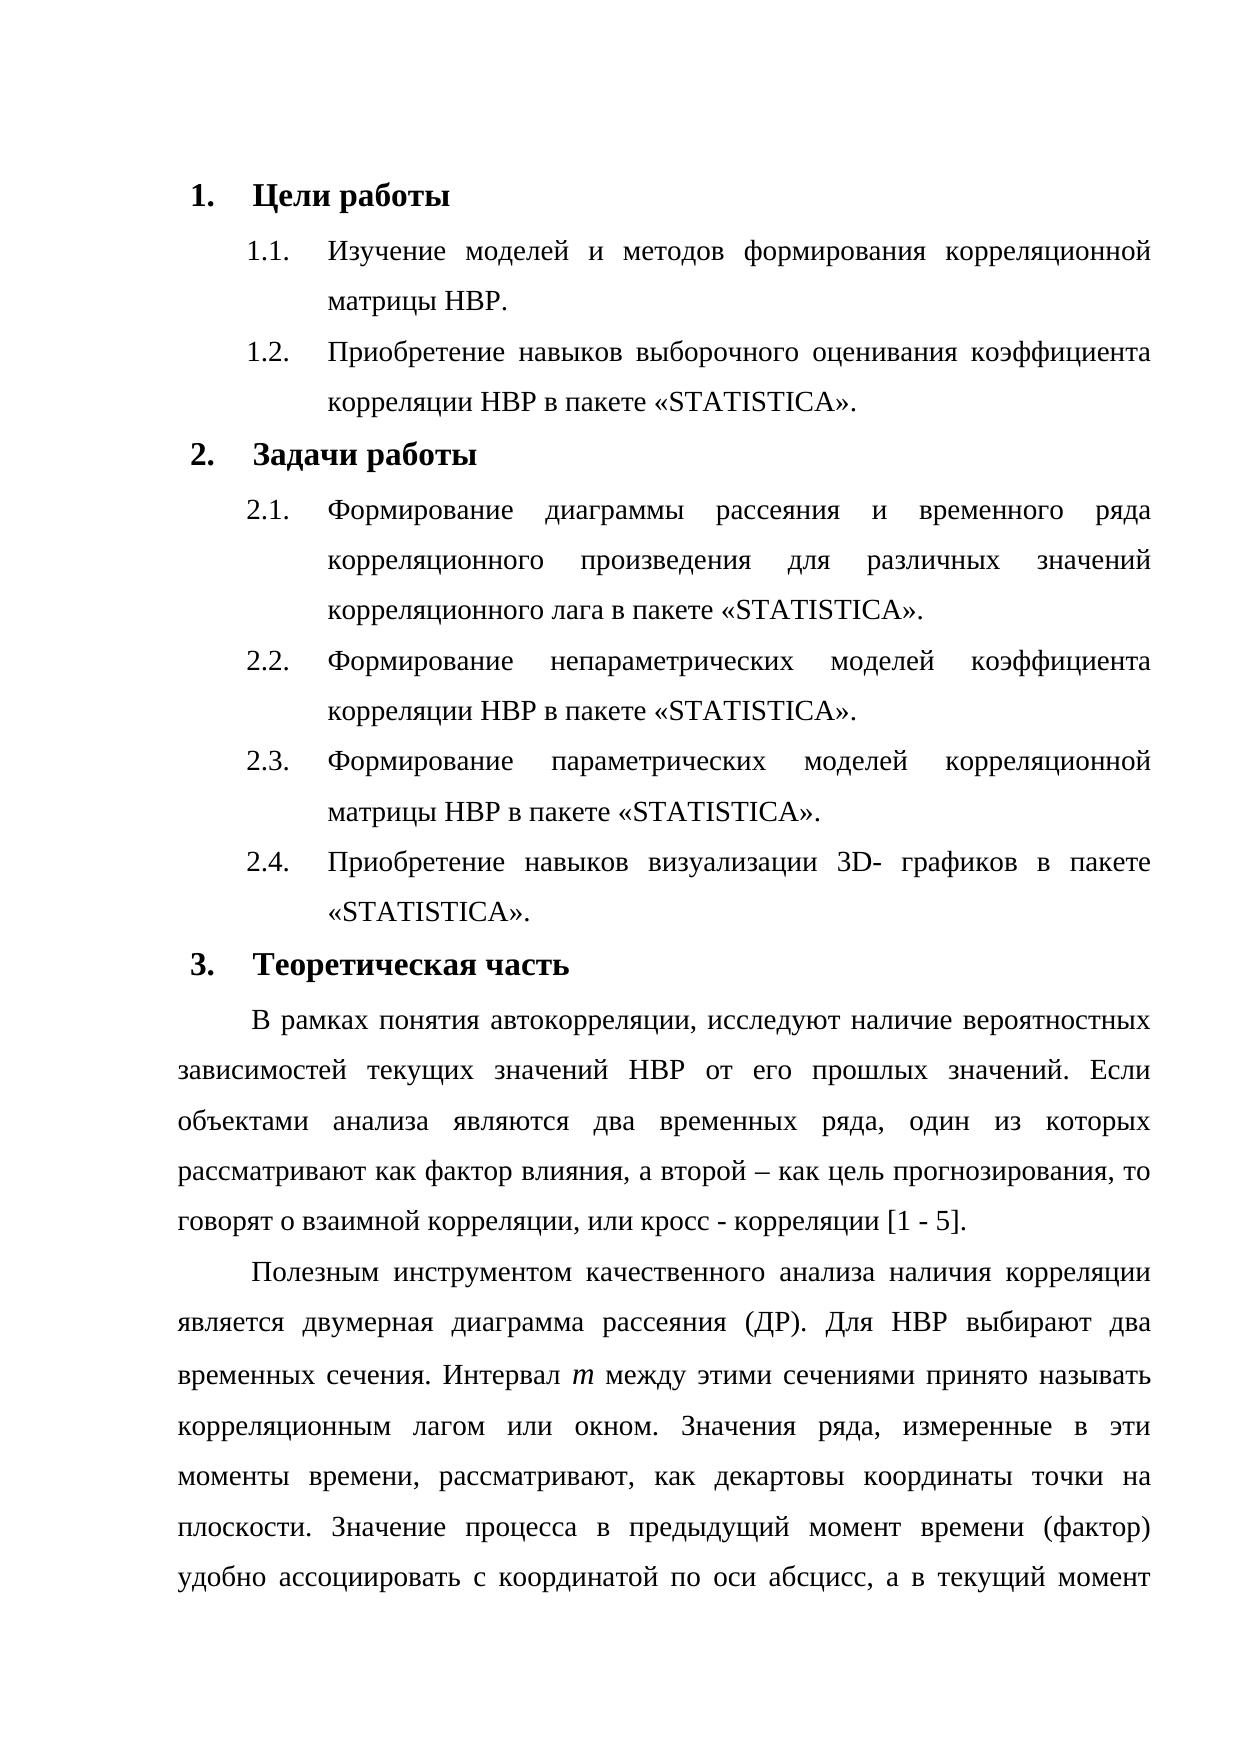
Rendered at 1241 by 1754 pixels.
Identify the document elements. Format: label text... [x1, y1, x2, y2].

list Задачи работы [215, 434, 1152, 473]
list Изучение моделей и методов формирования корреляционной матрицы НВР. [290, 233, 1152, 317]
text В рамках понятия автокорреляции, исследуют наличие вероятностных зависимостей текущих значений НВР от его прошлых значений. Если объектами анализа являются два временных ряда, один из которых рассматривают как фактор влияния, а второй – как цель прогнозирования, то говорят о взаимной корреляции, или кросс - корреляции [1 - 5]. [177, 1002, 1152, 1237]
list Формирование непараметрических моделей коэффициента корреляции НВР в пакете «STATISTICA». [290, 643, 1152, 727]
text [177, 1254, 1152, 1593]
list Теоретическая часть [215, 945, 1152, 983]
list Приобретение навыков визуализации 3D- графиков в пакете «STATISTICA». [290, 844, 1152, 928]
list Приобретение навыков выборочного оценивания коэффициента корреляции НВР в пакете «STATISTICA». [290, 334, 1152, 418]
list Формирование диаграммы рассеяния и временного ряда корреляционного произведения для различных значений корреляционного лага в пакете «STATISTICA». [290, 492, 1152, 626]
list Цели работы [215, 176, 1152, 214]
list Формирование параметрических моделей корреляционной матрицы НВР в пакете «STATISTICA». [290, 743, 1152, 827]
